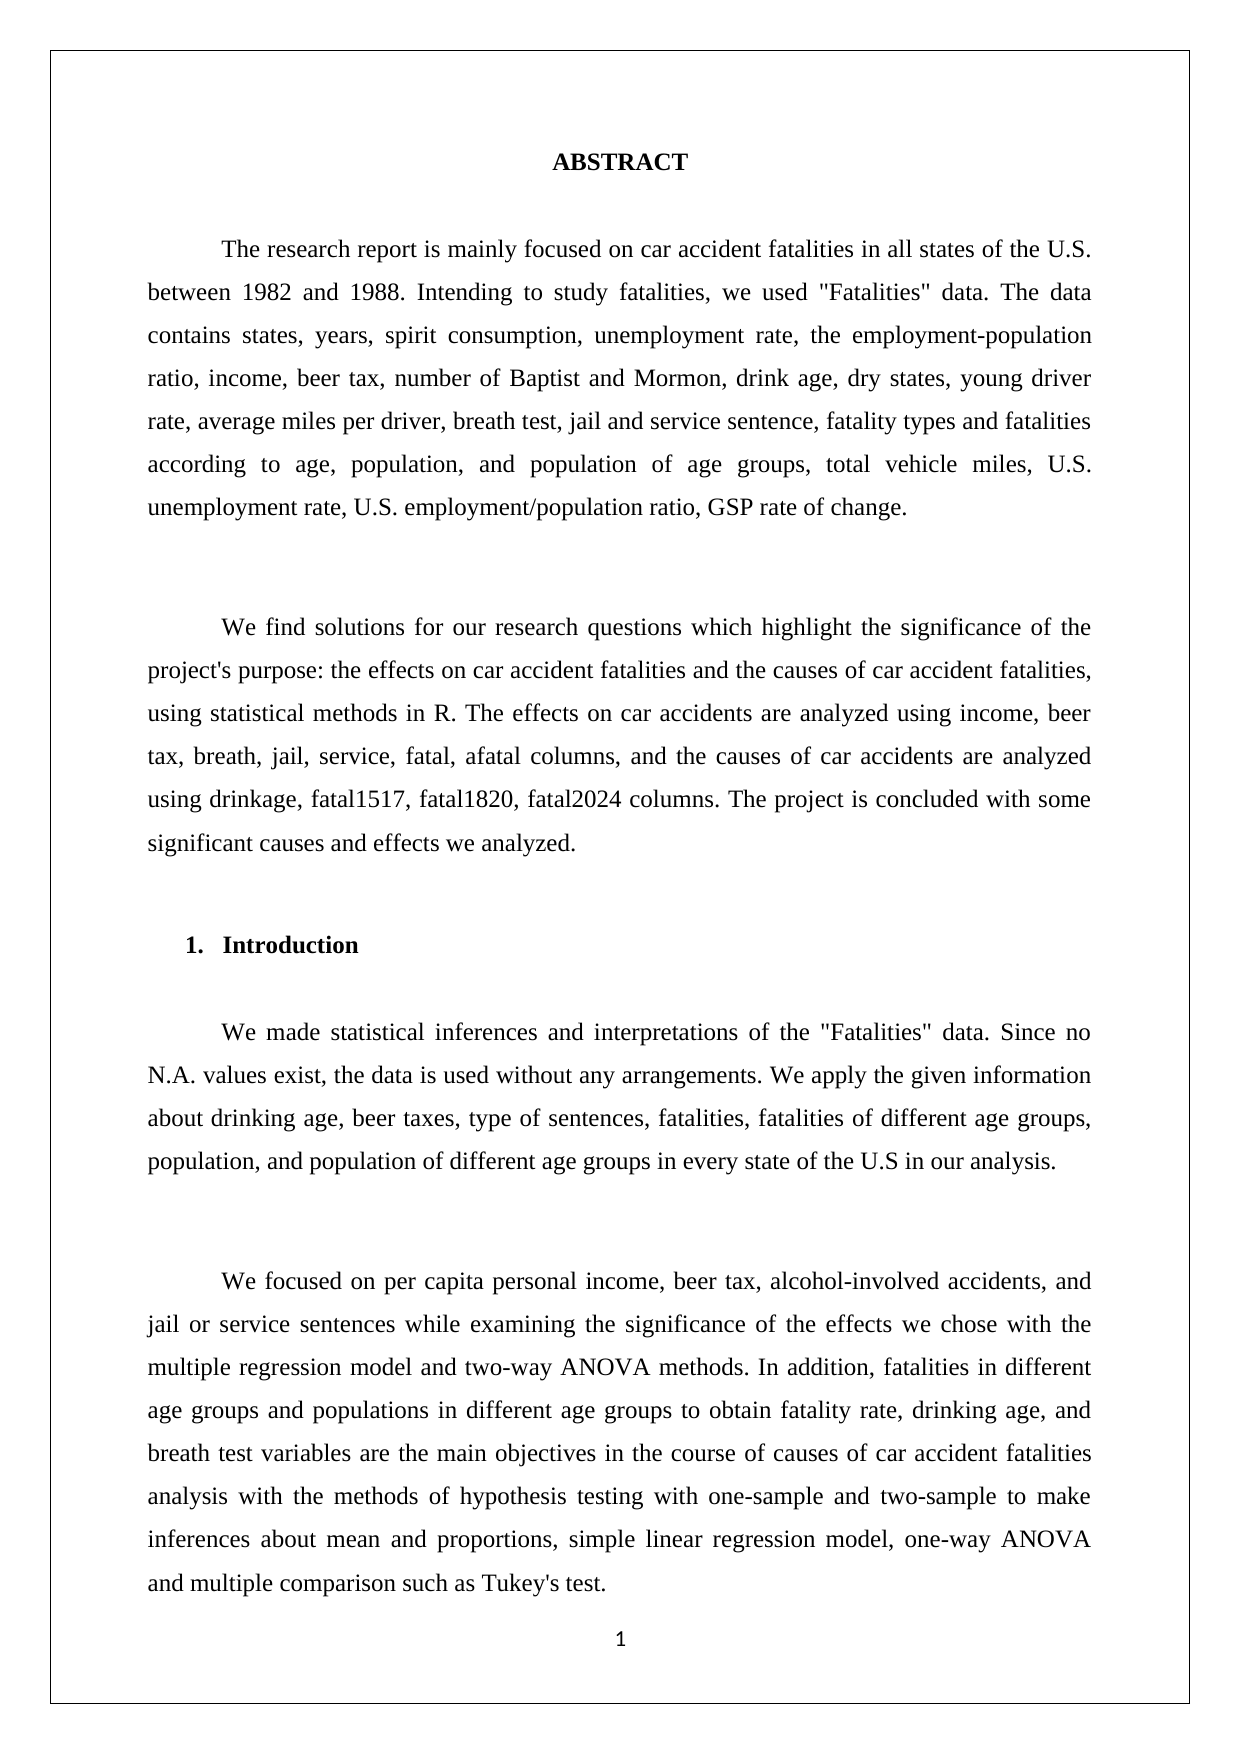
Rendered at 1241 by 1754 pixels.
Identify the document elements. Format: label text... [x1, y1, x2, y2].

text ABSTRACT [147, 147, 1093, 176]
text We focused on per capita personal income, beer tax, alcohol-involved accidents, and jail or service sentences while examining the significance of the effects we chose with the multiple regression model and two-way ANOVA methods. In addition, fatalities in different age groups and populations in different age groups to obtain fatality rate, drinking age, and breath test variables are the main objectives in the course of causes of car accident fatalities analysis with the methods of hypothesis testing with one-sample and two-sample to make inferences about mean and proportions, simple linear regression model, one-way ANOVA and multiple comparison such as Tukey's test. [147, 1266, 1093, 1596]
list Introduction [185, 931, 1093, 959]
text We made statistical inferences and interpretations of the "Fatalities" data. Since no N.A. values exist, the data is used without any arrangements. We apply the given information about drinking age, beer taxes, type of sentences, fatalities, fatalities of different age groups, population, and population of different age groups in every state of the U.S in our analysis. [147, 1017, 1093, 1175]
text The research report is mainly focused on car accident fatalities in all states of the U.S. between 1982 and 1988. Intending to study fatalities, we used "Fatalities" data. The data contains states, years, spirit consumption, unemployment rate, the employment-population ratio, income, beer tax, number of Baptist and Mormon, drink age, dry states, young driver rate, average miles per driver, breath test, jail and service sentence, fatality types and fatalities according to age, population, and population of age groups, total vehicle miles, U.S. unemployment rate, U.S. employment/population ratio, GSP rate of change. [147, 234, 1093, 521]
text We find solutions for our research questions which highlight the significance of the project's purpose: the effects on car accident fatalities and the causes of car accident fatalities, using statistical methods in R. The effects on car accidents are analyzed using income, beer tax, breath, jail, service, fatal, afatal columns, and the causes of car accidents are analyzed using drinkage, fatal1517, fatal1820, fatal2024 columns. The project is concluded with some significant causes and effects we analyzed. [147, 612, 1093, 856]
